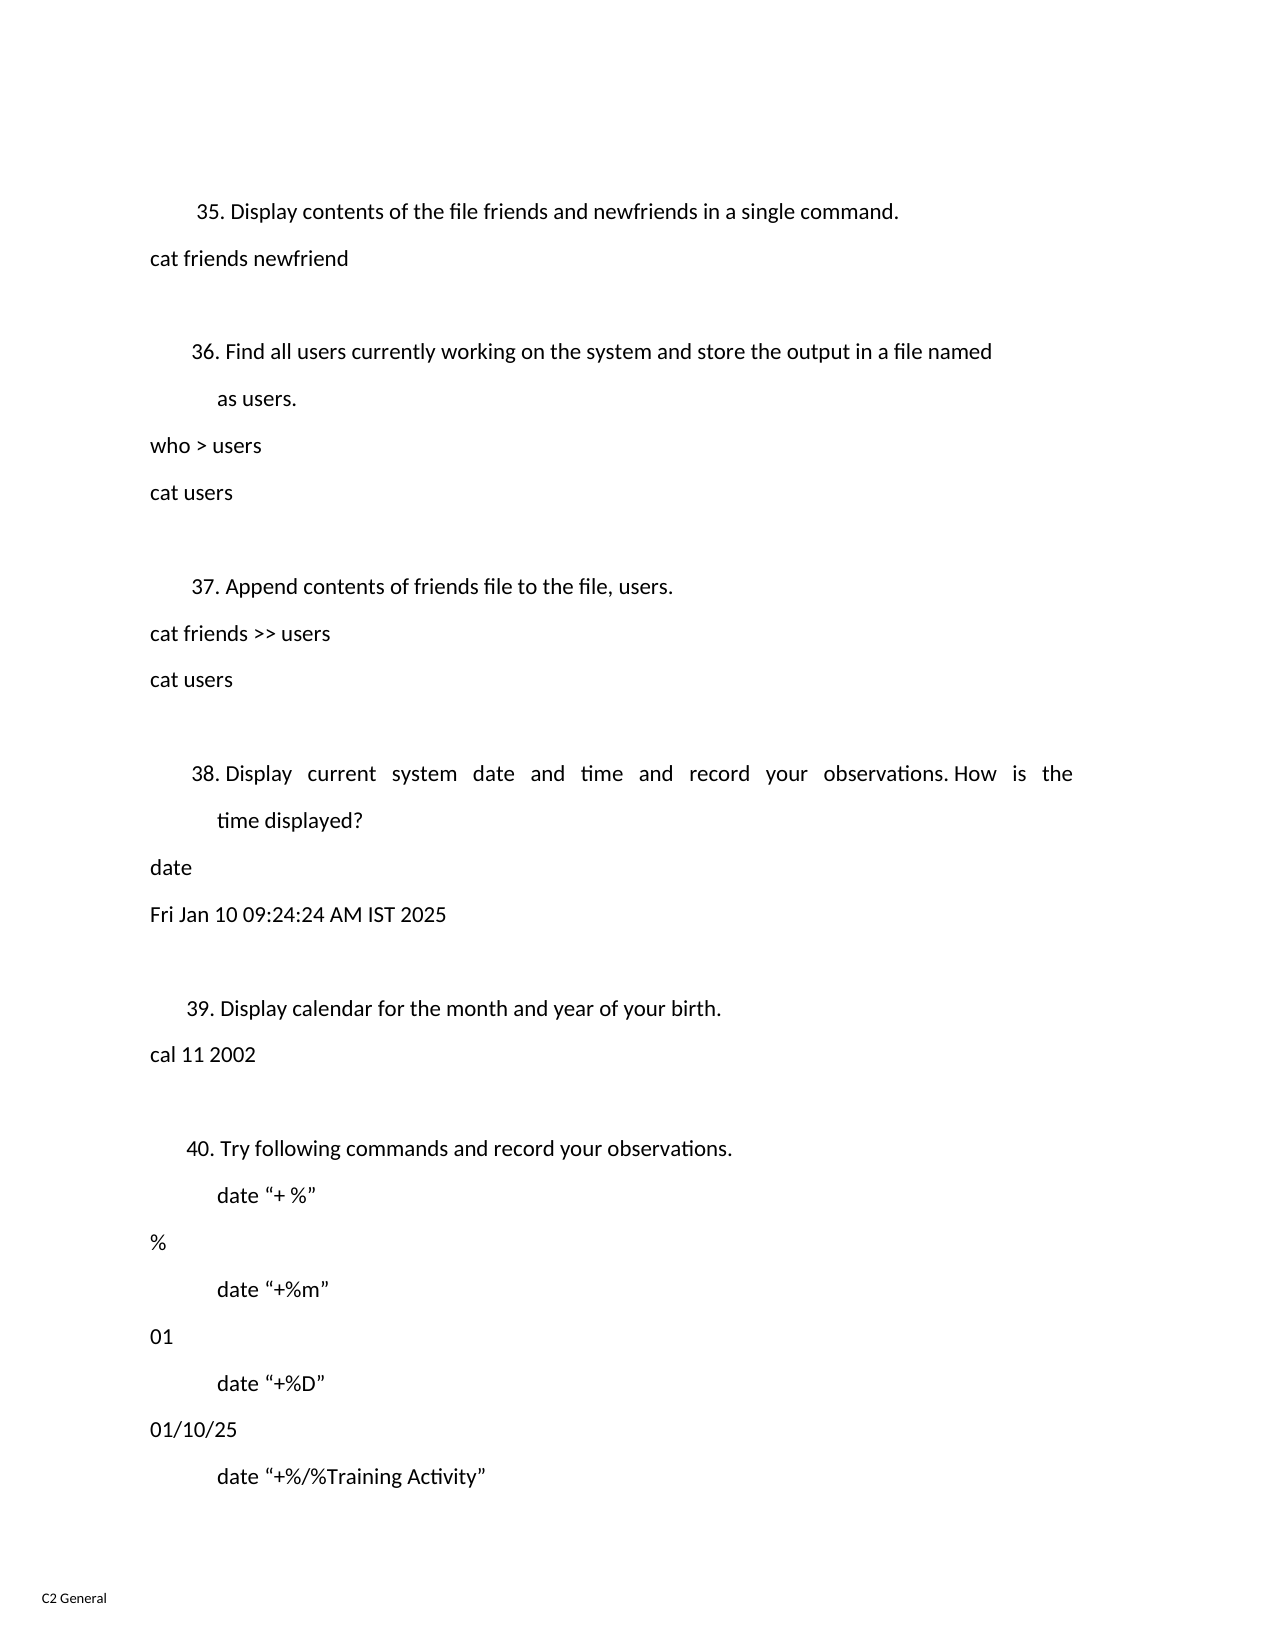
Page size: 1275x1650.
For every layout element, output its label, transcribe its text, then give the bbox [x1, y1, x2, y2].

text time displayed? [150, 806, 1125, 834]
text 40. Try following commands and record your observations. [150, 1134, 1125, 1162]
text cat users [150, 478, 1125, 506]
text 01 [150, 1322, 1125, 1350]
text who > users [150, 431, 1125, 459]
text date “+%m” [150, 1275, 1125, 1303]
text % [150, 1228, 1125, 1256]
text 39. Display calendar for the month and year of your birth. [150, 994, 1125, 1022]
text as users. [150, 384, 1125, 412]
text 38. Display current system date and time and record your observations. How is the [150, 759, 1125, 787]
text date “+%D” [150, 1369, 1125, 1397]
text 36. Find all users currently working on the system and store the output in a file named [150, 337, 1125, 366]
text 01/10/25 [150, 1416, 1125, 1444]
text cat friends >> users [150, 619, 1125, 647]
text cat friends newfriend [150, 244, 1125, 272]
text Fri Jan 10 09:24:24 AM IST 2025 [150, 900, 1125, 928]
text cal 11 2002 [150, 1041, 1125, 1069]
text 37. Append contents of friends file to the file, users. [150, 572, 1125, 600]
text 35. Display contents of the file friends and newfriends in a single command. [150, 197, 1125, 225]
text date “+%/%Training Activity” [150, 1462, 1125, 1491]
text date [150, 853, 1125, 881]
text cat users [150, 666, 1125, 694]
text date “+ %” [150, 1181, 1125, 1209]
